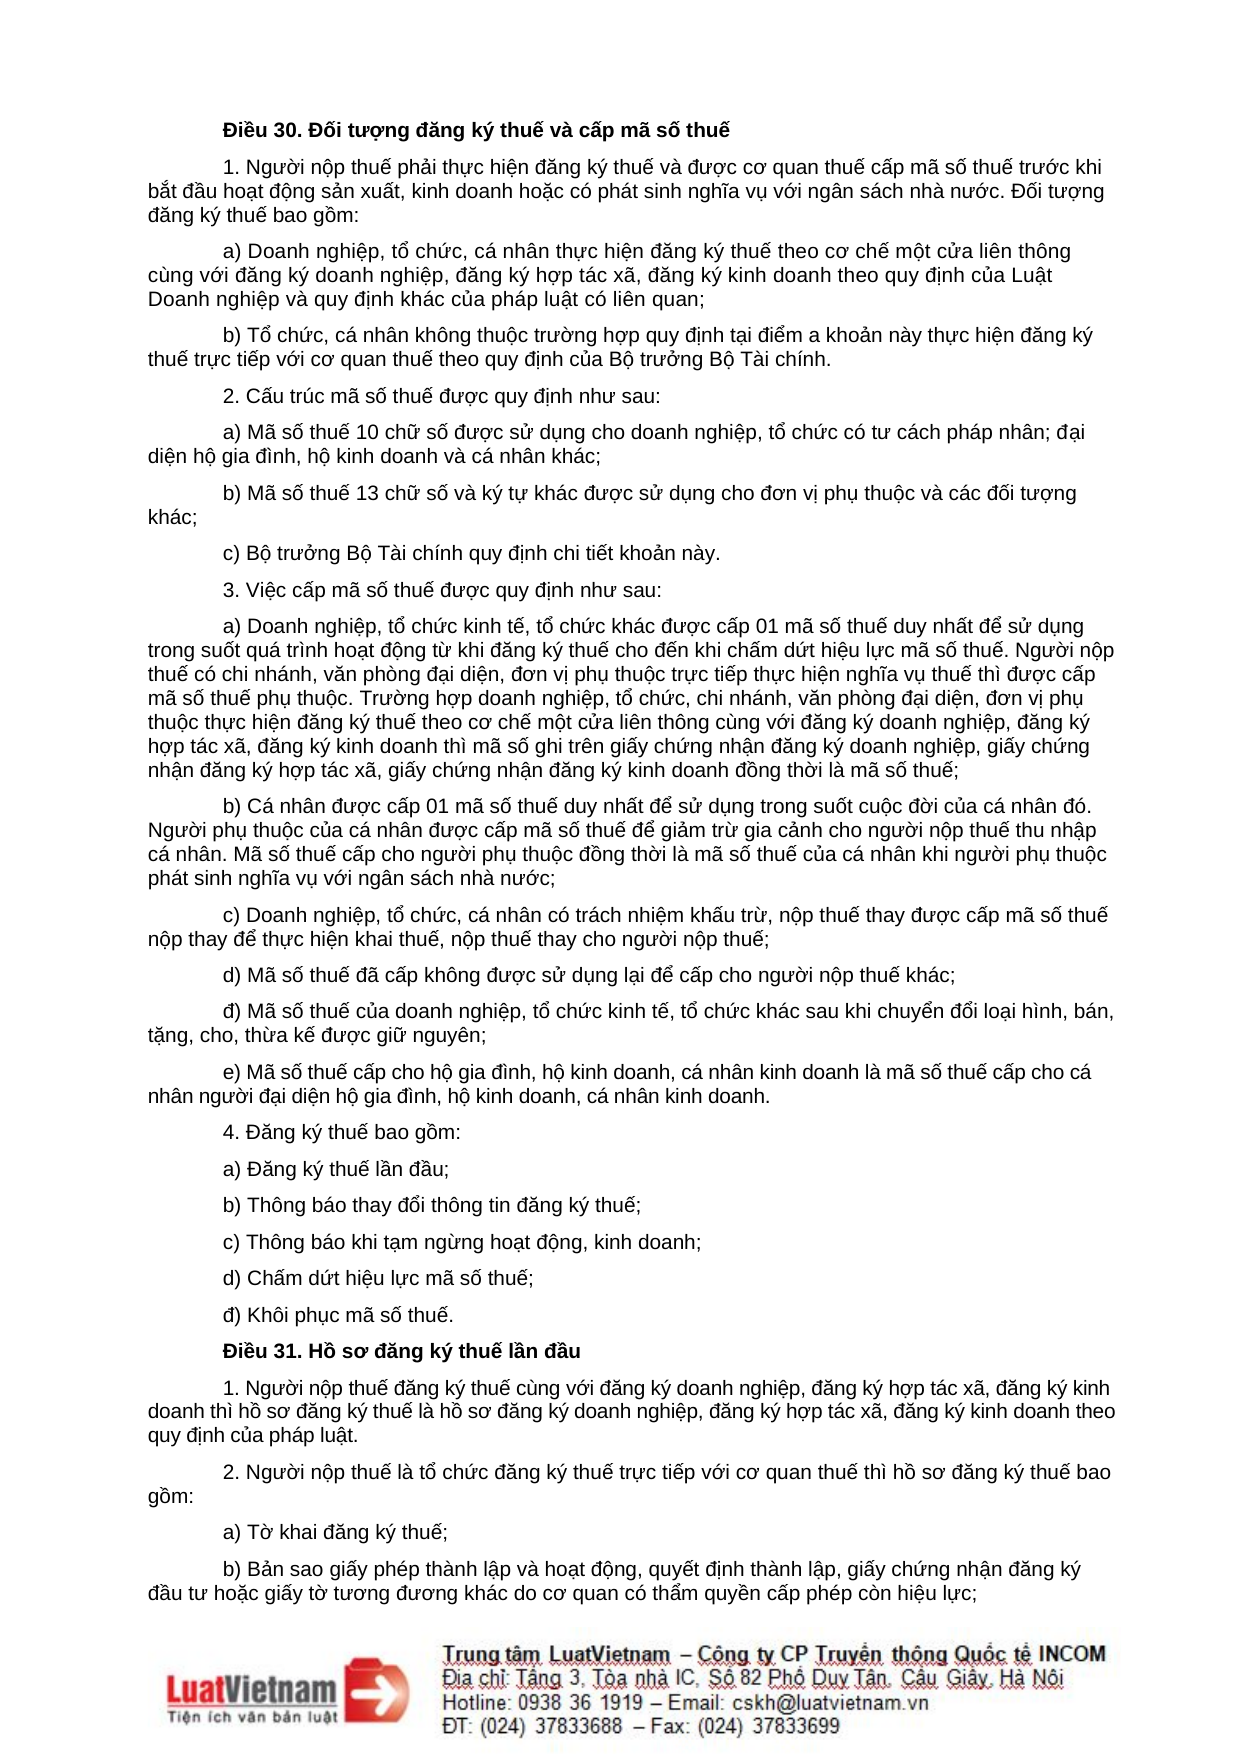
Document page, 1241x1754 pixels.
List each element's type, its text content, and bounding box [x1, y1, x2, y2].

text b) Bản sao giấy phép thành lập và hoạt động, quyết định thành lập, giấy chứng nhận đăng ký đầu tư hoặc giấy tờ tương đương khác do cơ quan có thẩm quyền cấp phép còn hiệu lực; [148, 1557, 1122, 1604]
text a) Doanh nghiệp, tổ chức kinh tế, tổ chức khác được cấp 01 mã số thuế duy nhất để sử dụng trong suốt quá trình hoạt động từ khi đăng ký thuế cho đến khi chấm dứt hiệu lực mã số thuế. Người nộp thuế có chi nhánh, văn phòng đại diện, đơn vị phụ thuộc trực tiếp thực hiện nghĩa vụ thuế thì được cấp mã số thuế phụ thuộc. Trường hợp doanh nghiệp, tổ chức, chi nhánh, văn phòng đại diện, đơn vị phụ thuộc thực hiện đăng ký thuế theo cơ chế một cửa liên thông cùng với đăng ký doanh nghiệp, đăng ký hợp tác xã, đăng ký kinh doanh thì mã số ghi trên giấy chứng nhận đăng ký doanh nghiệp, giấy chứng nhận đăng ký hợp tác xã, giấy chứng nhận đăng ký kinh doanh đồng thời là mã số thuế; [148, 614, 1122, 782]
subtitle Điều 31. Hồ sơ đăng ký thuế lần đầu [148, 1339, 1122, 1363]
text 1. Người nộp thuế đăng ký thuế cùng với đăng ký doanh nghiệp, đăng ký hợp tác xã, đăng ký kinh doanh thì hồ sơ đăng ký thuế là hồ sơ đăng ký doanh nghiệp, đăng ký hợp tác xã, đăng ký kinh doanh theo quy định của pháp luật. [148, 1375, 1122, 1447]
text b) Cá nhân được cấp 01 mã số thuế duy nhất để sử dụng trong suốt cuộc đời của cá nhân đó. Người phụ thuộc của cá nhân được cấp mã số thuế để giảm trừ gia cảnh cho người nộp thuế thu nhập cá nhân. Mã số thuế cấp cho người phụ thuộc đồng thời là mã số thuế của cá nhân khi người phụ thuộc phát sinh nghĩa vụ với ngân sách nhà nước; [148, 794, 1122, 890]
text 3. Việc cấp mã số thuế được quy định như sau: [148, 577, 1122, 601]
text 2. Người nộp thuế là tổ chức đăng ký thuế trực tiếp với cơ quan thuế thì hồ sơ đăng ký thuế bao gồm: [148, 1460, 1122, 1508]
text b) Thông báo thay đổi thông tin đăng ký thuế; [148, 1193, 1122, 1217]
text đ) Mã số thuế của doanh nghiệp, tổ chức kinh tế, tổ chức khác sau khi chuyển đổi loại hình, bán, tặng, cho, thừa kế được giữ nguyên; [148, 999, 1122, 1047]
text a) Doanh nghiệp, tổ chức, cá nhân thực hiện đăng ký thuế theo cơ chế một cửa liên thông cùng với đăng ký doanh nghiệp, đăng ký hợp tác xã, đăng ký kinh doanh theo quy định của Luật Doanh nghiệp và quy định khác của pháp luật có liên quan; [148, 239, 1122, 311]
text b) Mã số thuế 13 chữ số và ký tự khác được sử dụng cho đơn vị phụ thuộc và các đối tượng khác; [148, 481, 1122, 528]
text c) Bộ trưởng Bộ Tài chính quy định chi tiết khoản này. [148, 541, 1122, 565]
text a) Tờ khai đăng ký thuế; [148, 1520, 1122, 1544]
text d) Chấm dứt hiệu lực mã số thuế; [148, 1266, 1122, 1290]
text b) Tổ chức, cá nhân không thuộc trường hợp quy định tại điểm a khoản này thực hiện đăng ký thuế trực tiếp với cơ quan thuế theo quy định của Bộ trưởng Bộ Tài chính. [148, 323, 1122, 371]
text 4. Đăng ký thuế bao gồm: [148, 1120, 1122, 1144]
text c) Doanh nghiệp, tổ chức, cá nhân có trách nhiệm khấu trừ, nộp thuế thay được cấp mã số thuế nộp thay để thực hiện khai thuế, nộp thuế thay cho người nộp thuế; [148, 902, 1122, 950]
text a) Đăng ký thuế lần đầu; [148, 1157, 1122, 1181]
text c) Thông báo khi tạm ngừng hoạt động, kinh doanh; [148, 1229, 1122, 1253]
text e) Mã số thuế cấp cho hộ gia đình, hộ kinh doanh, cá nhân kinh doanh là mã số thuế cấp cho cá nhân người đại diện hộ gia đình, hộ kinh doanh, cá nhân kinh doanh. [148, 1060, 1122, 1108]
text a) Mã số thuế 10 chữ số được sử dụng cho doanh nghiệp, tổ chức có tư cách pháp nhân; đại diện hộ gia đình, hộ kinh doanh và cá nhân khác; [148, 420, 1122, 468]
text 2. Cấu trúc mã số thuế được quy định như sau: [148, 384, 1122, 408]
text 1. Người nộp thuế phải thực hiện đăng ký thuế và được cơ quan thuế cấp mã số thuế trước khi bắt đầu hoạt động sản xuất, kinh doanh hoặc có phát sinh nghĩa vụ với ngân sách nhà nước. Đối tượng đăng ký thuế bao gồm: [148, 154, 1122, 226]
picture [147, 1627, 1122, 1754]
subtitle Điều 30. Đối tượng đăng ký thuế và cấp mã số thuế [148, 118, 1122, 142]
text đ) Khôi phục mã số thuế. [148, 1302, 1122, 1326]
text d) Mã số thuế đã cấp không được sử dụng lại để cấp cho người nộp thuế khác; [148, 963, 1122, 987]
